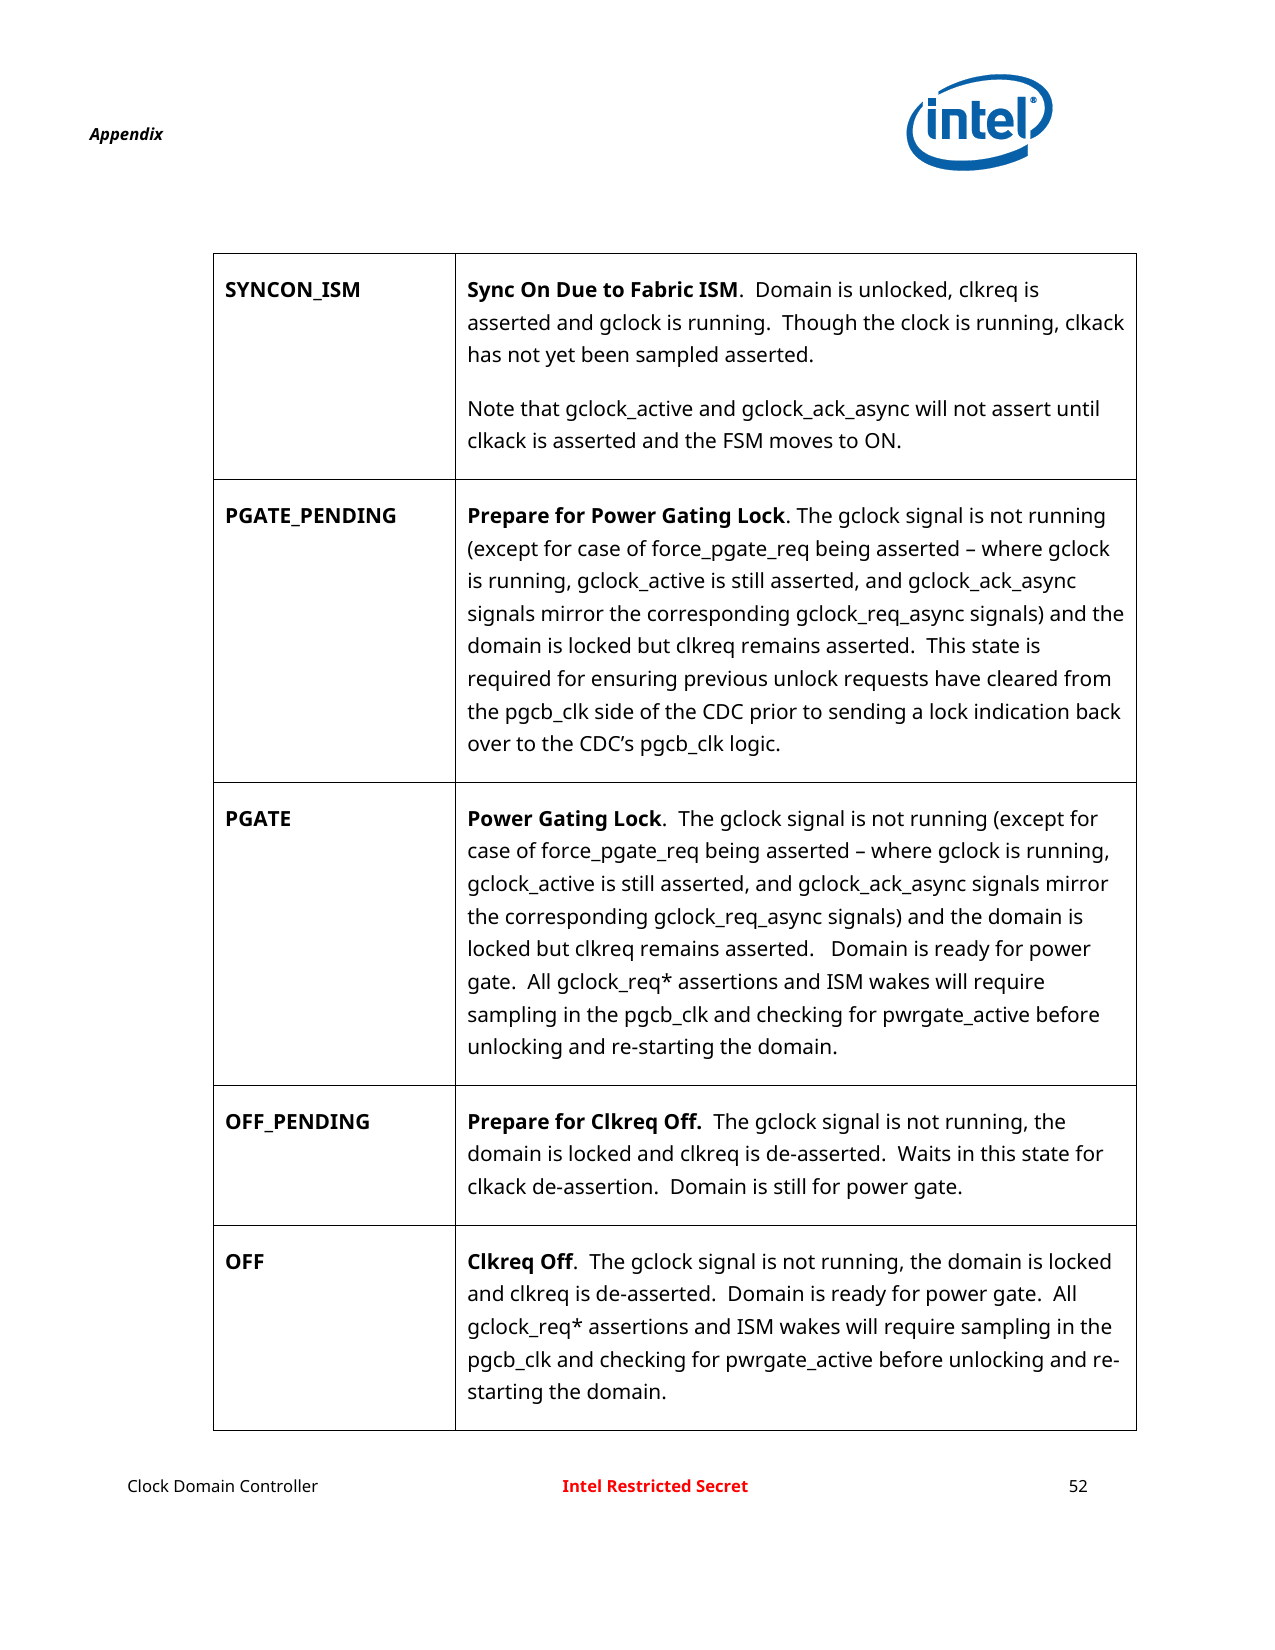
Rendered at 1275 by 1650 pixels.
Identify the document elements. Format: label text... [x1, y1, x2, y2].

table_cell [456, 1226, 1136, 1430]
table_cell Prepare for Clkreq Off. The gclock signal is not running, the domain is locked and clkreq is de-asserted. Waits in this state for clkack de-assertion. Domain is still for power gate. [456, 1086, 1136, 1225]
table_cell Power Gating Lock. The gclock signal is not running (except for case of force_pgate_req being asserted – where gclock is running, gclock_active is still asserted, and gclock_ack_async signals mirror the corresponding gclock_req_async signals) and the domain is locked but clkreq remains asserted. Domain is ready for power gate. All gclock_req* assertions and ISM wakes will require sampling in the pgcb_clk and checking for pwrgate_active before unlocking and re-starting the domain. [456, 783, 1136, 1085]
table_cell Sync On Due to Fabric ISM. Domain is unlocked, clkreq is asserted and gclock is running. Though the clock is running, clkack has not yet been sampled asserted. Note that gclock_active and gclock_ack_async will not assert until clkack is asserted and the FSM moves to ON. [456, 254, 1136, 479]
table_cell PGATE [214, 783, 455, 1085]
table_cell OFF [214, 1226, 455, 1430]
table_cell PGATE_PENDING [214, 480, 455, 782]
table_cell SYNCON_ISM [214, 254, 455, 479]
table_cell OFF_PENDING [214, 1086, 455, 1225]
table_cell Prepare for Power Gating Lock. The gclock signal is not running (except for case of force_pgate_req being asserted – where gclock is running, gclock_active is still asserted, and gclock_ack_async signals mirror the corresponding gclock_req_async signals) and the domain is locked but clkreq remains asserted. This state is required for ensuring previous unlock requests have cleared from the pgcb_clk side of the CDC prior to sending a lock indication back over to the CDC’s pgcb_clk logic. [456, 480, 1136, 782]
